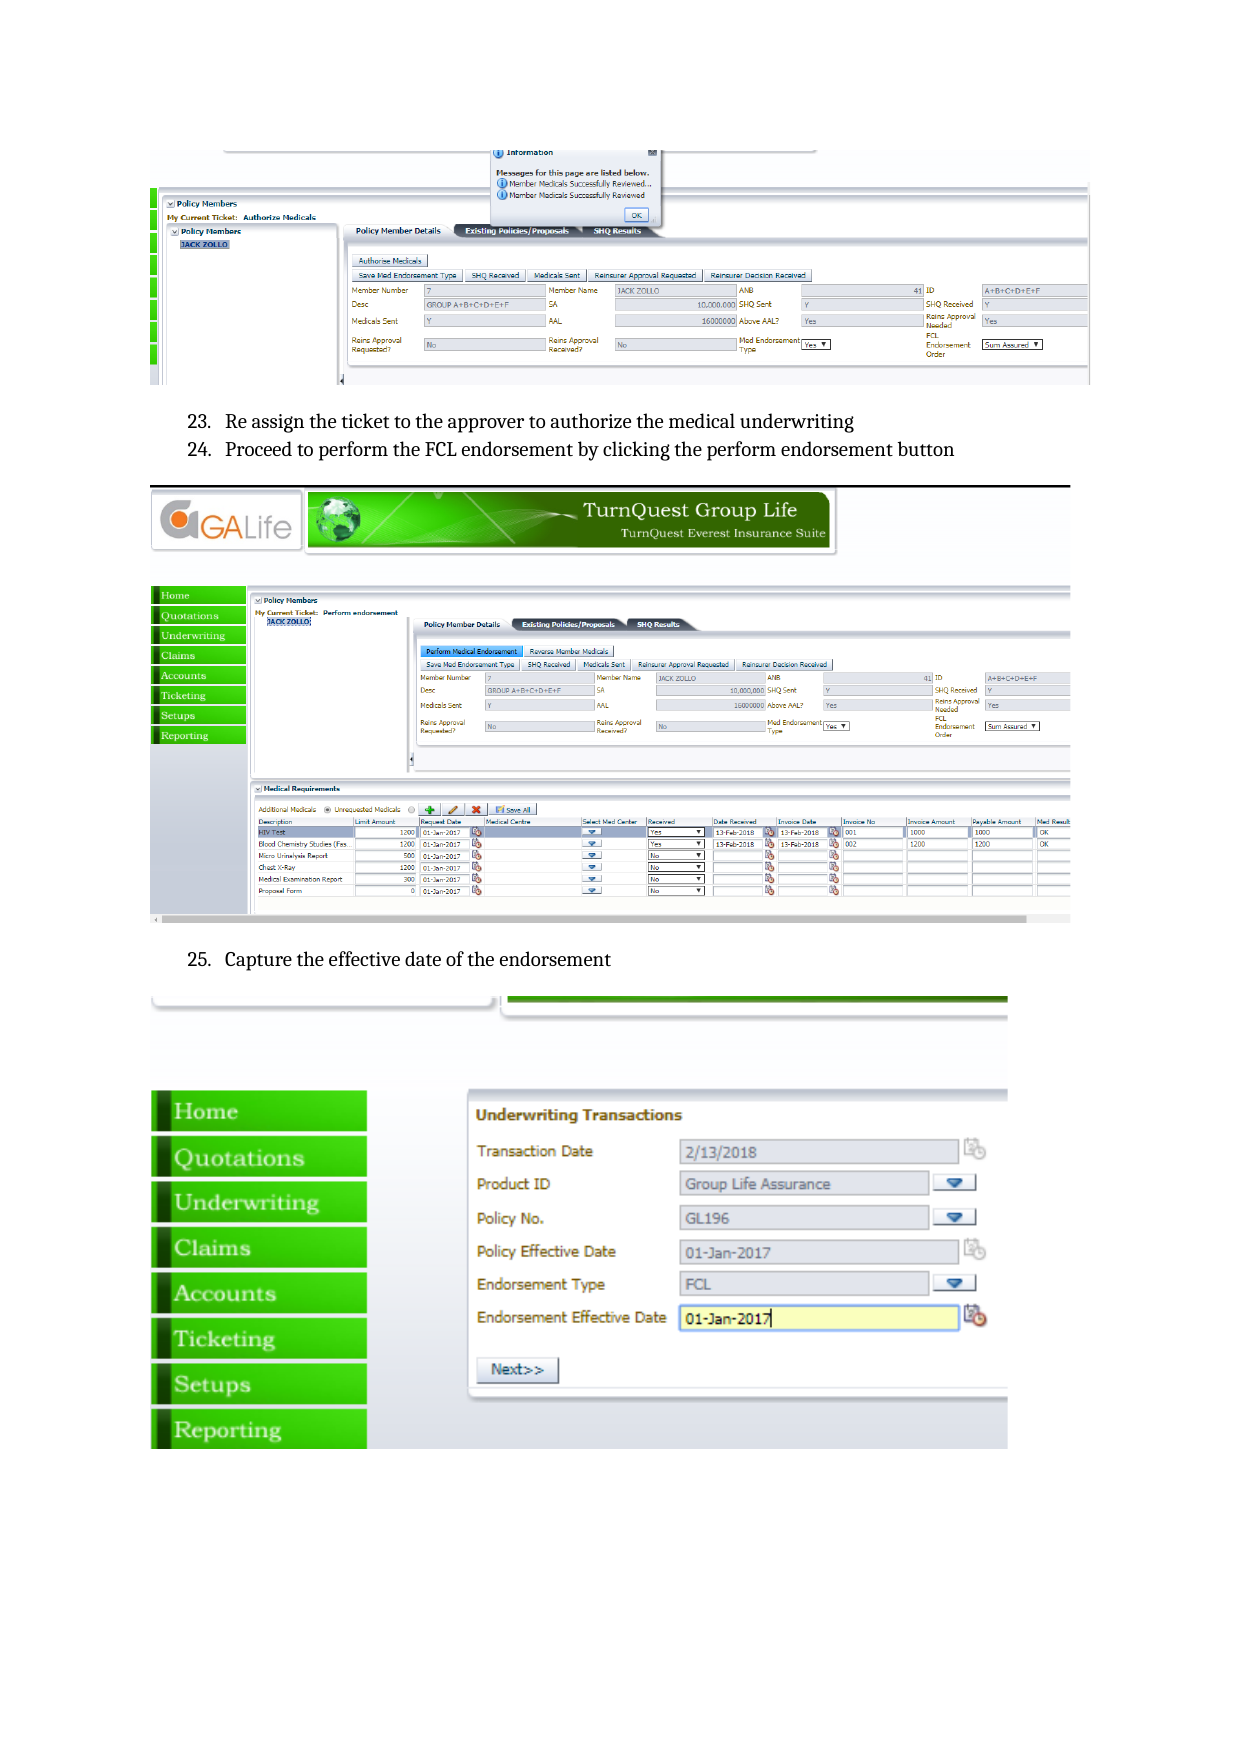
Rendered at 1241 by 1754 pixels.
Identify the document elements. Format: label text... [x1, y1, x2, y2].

list Re assign the ticket to the approver to authorize the medical underwriting [187, 410, 1090, 434]
list Proceed to perform the FCL endorsement by clicking the perform endorsement button [187, 437, 1090, 461]
list Capture the effective date of the endorsement [187, 948, 1090, 972]
picture [150, 996, 1008, 1449]
picture [150, 150, 1091, 385]
picture [150, 485, 1071, 923]
